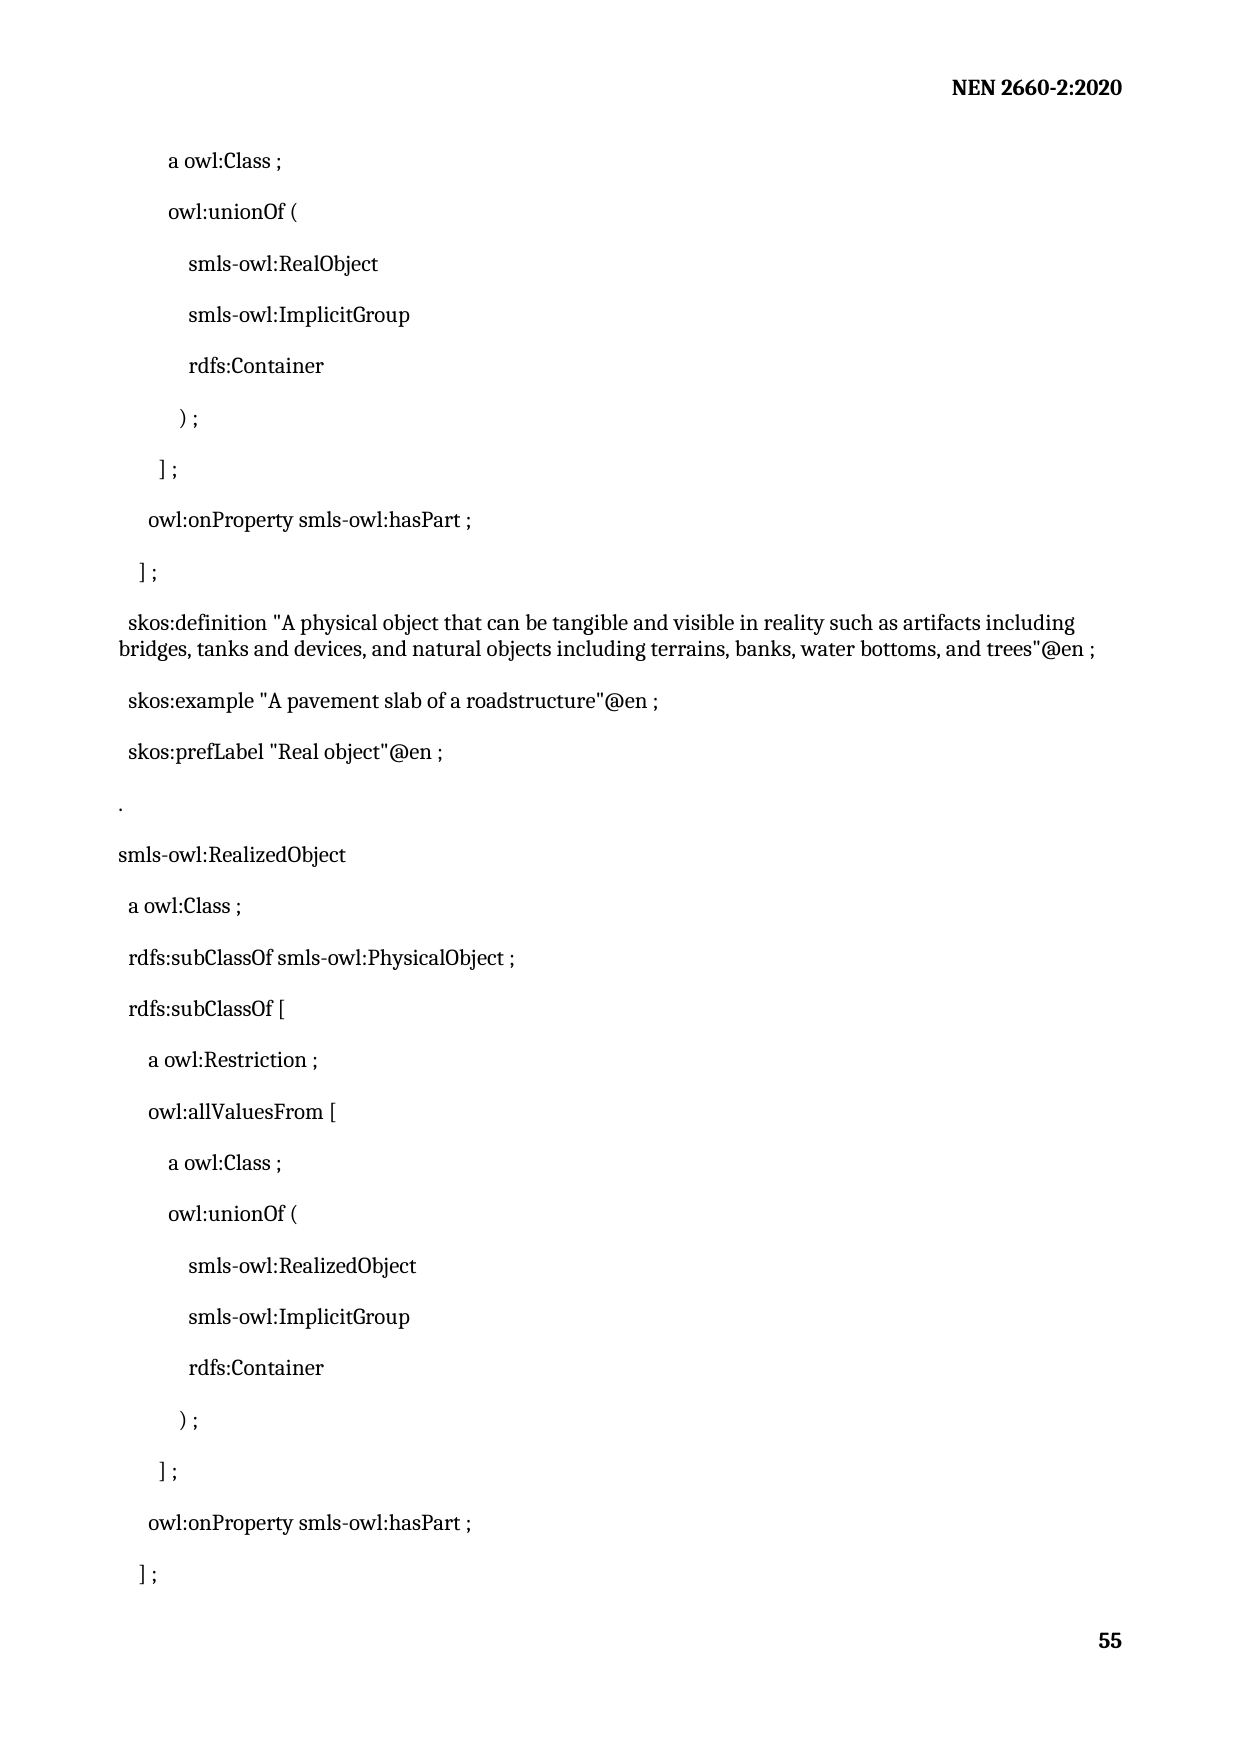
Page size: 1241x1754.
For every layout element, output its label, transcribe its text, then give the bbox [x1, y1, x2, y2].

text a owl:Class ; [118, 893, 1122, 919]
text rdfs:Container [118, 1355, 1122, 1382]
text smls-owl:RealizedObject [118, 1252, 1122, 1279]
text a owl:Class ; [118, 1150, 1122, 1176]
text rdfs:subClassOf [ [118, 996, 1122, 1022]
text rdfs:subClassOf smls-owl:PhysicalObject ; [118, 944, 1122, 971]
text owl:unionOf ( [118, 1201, 1122, 1227]
text owl:onProperty smls-owl:hasPart ; [118, 507, 1122, 533]
text smls-owl:ImplicitGroup [118, 302, 1122, 328]
text owl:unionOf ( [118, 199, 1122, 225]
text skos:definition "A physical object that can be tangible and visible in reality such as artifacts including bridges, tanks and devices, and natural objects including terrains, banks, water bottoms, and trees"@en ; [118, 610, 1122, 663]
text . [118, 790, 1122, 817]
text ) ; [118, 1407, 1122, 1433]
text ] ; [118, 456, 1122, 482]
text a owl:Class ; [118, 148, 1122, 174]
text skos:prefLabel "Real object"@en ; [118, 739, 1122, 765]
text owl:onProperty smls-owl:hasPart ; [118, 1509, 1122, 1536]
text smls-owl:RealizedObject [118, 842, 1122, 868]
text ] ; [118, 1561, 1122, 1587]
text smls-owl:RealObject [118, 250, 1122, 277]
text ] ; [118, 1458, 1122, 1484]
text smls-owl:ImplicitGroup [118, 1304, 1122, 1330]
text rdfs:Container [118, 353, 1122, 379]
text skos:example "A pavement slab of a roadstructure"@en ; [118, 688, 1122, 714]
text ] ; [118, 558, 1122, 585]
text a owl:Restriction ; [118, 1047, 1122, 1073]
text ) ; [118, 404, 1122, 431]
text owl:allValuesFrom [ [118, 1098, 1122, 1125]
